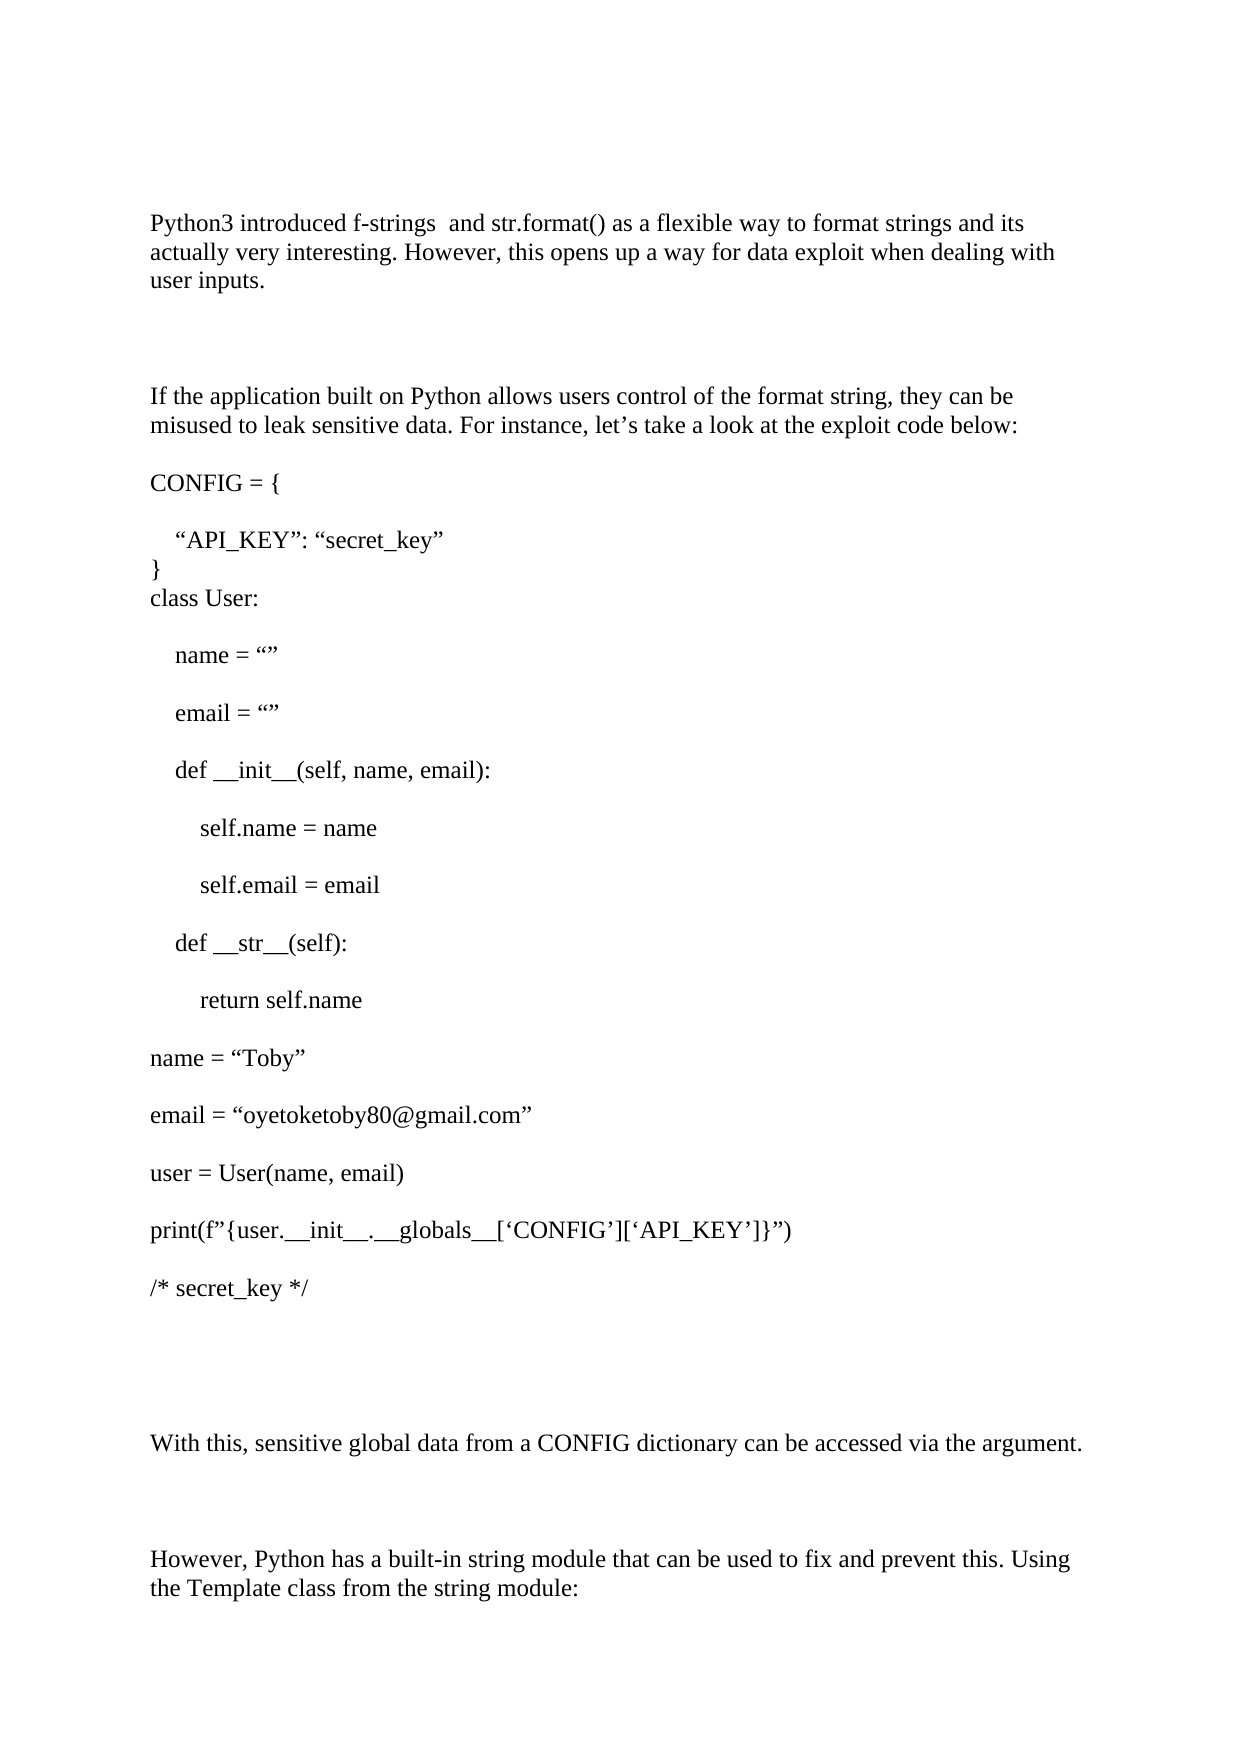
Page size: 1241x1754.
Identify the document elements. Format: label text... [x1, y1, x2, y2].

text self.name = name [150, 813, 1090, 842]
text def __str__(self): [150, 928, 1090, 957]
text With this, sensitive global data from a CONFIG dictionary can be accessed via the argument. [150, 1428, 1090, 1457]
text return self.name [150, 985, 1090, 1014]
text CONFIG = { [150, 468, 1090, 497]
text email = “” [150, 698, 1090, 727]
text However, Python has a built-in string module that can be used to fix and prevent this. Using the Template class from the string module: [150, 1544, 1090, 1602]
text name = “Toby” [150, 1043, 1090, 1072]
text self.email = email [150, 870, 1090, 899]
text user = User(name, email) [150, 1158, 1090, 1187]
text email = “oyetoketoby80@gmail.com” [150, 1100, 1090, 1129]
text If the application built on Python allows users control of the format string, they can be misused to leak sensitive data. For instance, let’s take a look at the exploit code below: [150, 381, 1090, 439]
text “API_KEY”: “secret_key” [150, 525, 1090, 554]
text name = “” [150, 640, 1090, 669]
text Python3 introduced f-strings and str.format() as a flexible way to format strings and its actually very interesting. However, this opens up a way for data exploit when dealing with user inputs. [150, 208, 1090, 294]
text /* secret_key */ [150, 1273, 1090, 1302]
text print(f”{user.__init__.__globals__[‘CONFIG’][‘API_KEY’]}”) [150, 1215, 1090, 1244]
text } [150, 554, 1090, 583]
text class User: [150, 583, 1090, 612]
text def __init__(self, name, email): [150, 755, 1090, 784]
